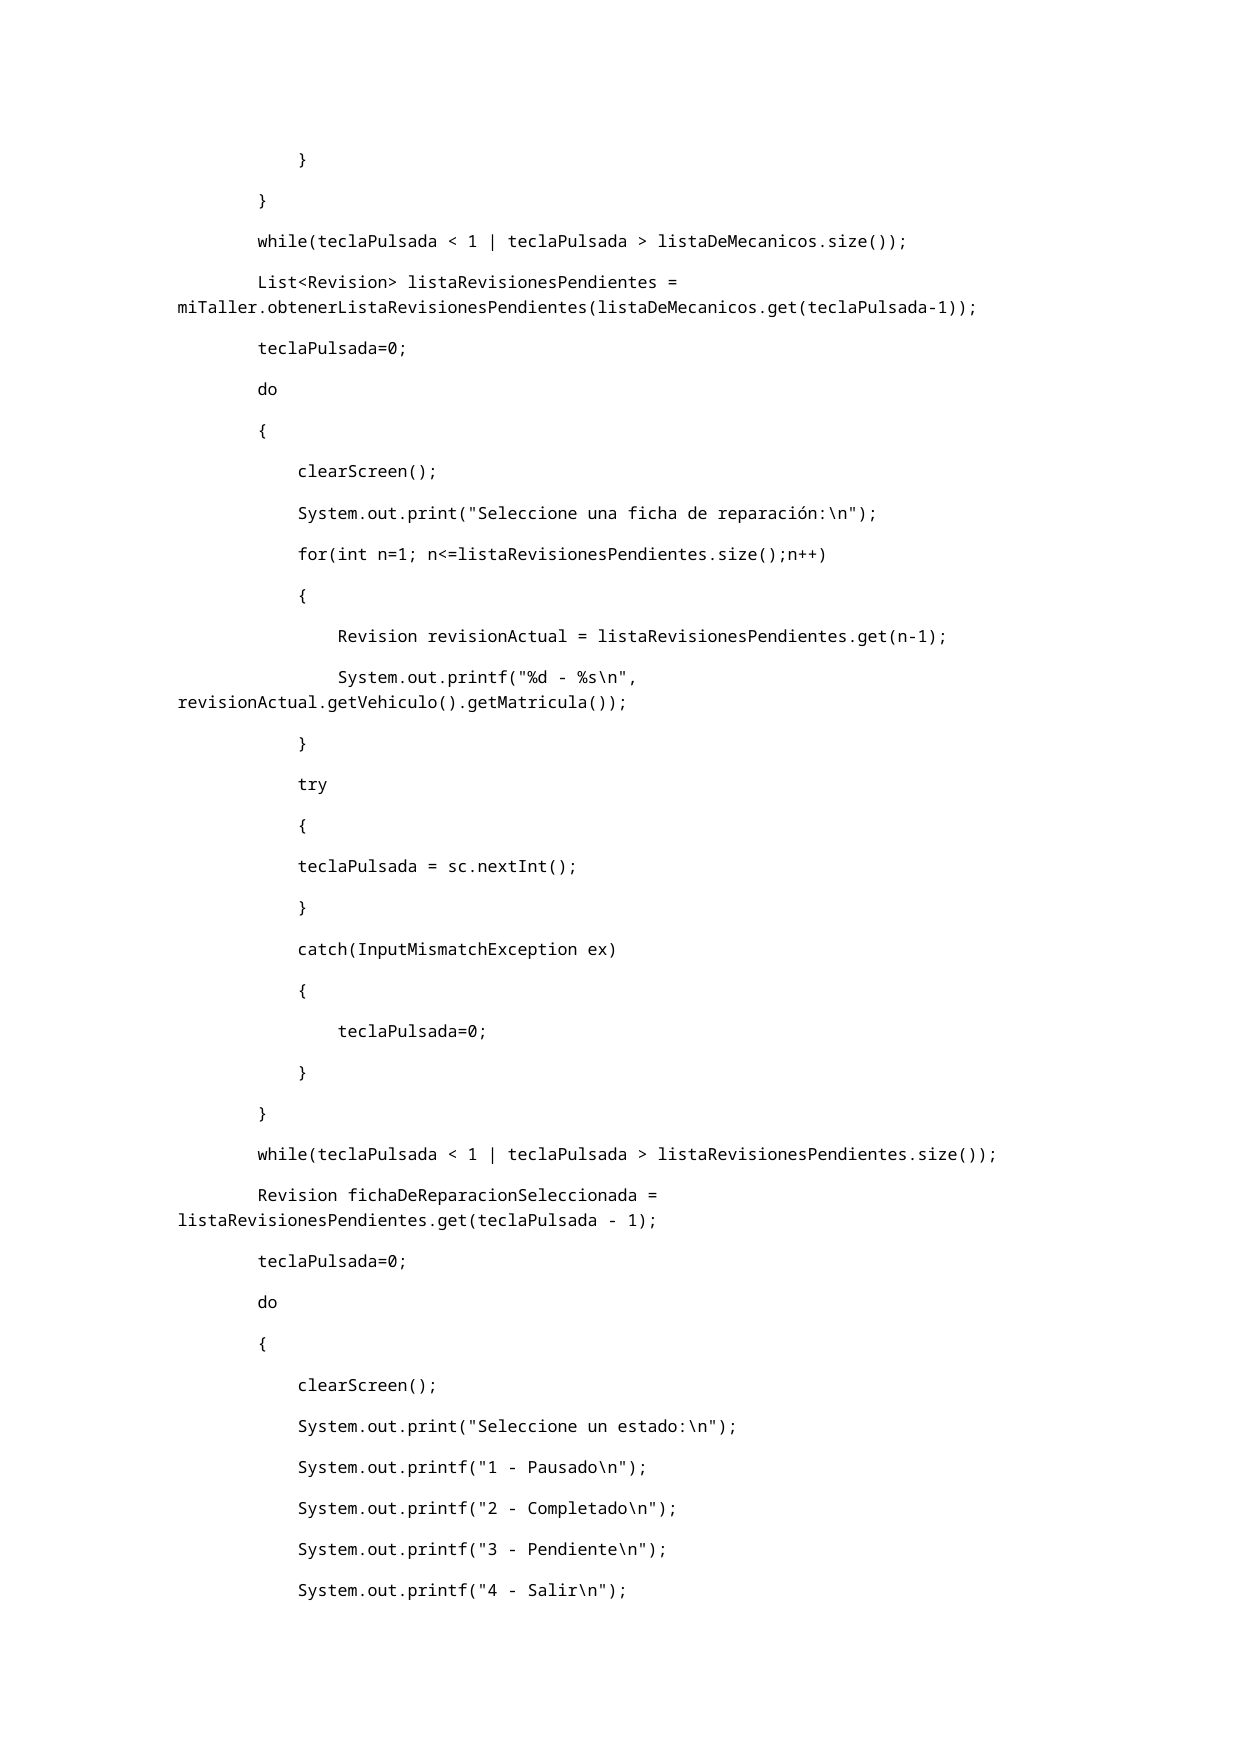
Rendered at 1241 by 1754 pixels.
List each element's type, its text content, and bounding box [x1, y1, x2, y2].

text while(teclaPulsada < 1 | teclaPulsada > listaRevisionesPendientes.size()); [177, 1143, 1063, 1166]
text } [177, 1061, 1063, 1083]
text do [177, 378, 1063, 401]
text System.out.print("Seleccione una ficha de reparación:\n"); [177, 501, 1063, 524]
text System.out.print("Seleccione un estado:\n"); [177, 1414, 1063, 1437]
text while(teclaPulsada < 1 | teclaPulsada > listaDeMecanicos.size()); [177, 230, 1063, 253]
text { [177, 978, 1063, 1001]
text teclaPulsada=0; [177, 1019, 1063, 1042]
text teclaPulsada=0; [177, 1250, 1063, 1272]
text { [177, 814, 1063, 836]
text do [177, 1291, 1063, 1313]
text teclaPulsada = sc.nextInt(); [177, 855, 1063, 878]
text System.out.printf("%d - %s\n", revisionActual.getVehiculo().getMatricula()); [177, 666, 1063, 713]
text } [177, 896, 1063, 919]
text for(int n=1; n<=listaRevisionesPendientes.size();n++) [177, 542, 1063, 565]
text } [177, 189, 1063, 211]
text } [177, 1102, 1063, 1124]
text } [177, 148, 1063, 170]
text clearScreen(); [177, 460, 1063, 483]
text { [177, 583, 1063, 606]
text Revision revisionActual = listaRevisionesPendientes.get(n-1); [177, 625, 1063, 647]
text teclaPulsada=0; [177, 337, 1063, 359]
text List<Revision> listaRevisionesPendientes = miTaller.obtenerListaRevisionesPendientes(listaDeMecanicos.get(teclaPulsada-1)); [177, 271, 1063, 318]
text clearScreen(); [177, 1373, 1063, 1396]
text System.out.printf("1 - Pausado\n"); [177, 1455, 1063, 1478]
text { [177, 1332, 1063, 1355]
text System.out.printf("3 - Pendiente\n"); [177, 1538, 1063, 1560]
text System.out.printf("2 - Completado\n"); [177, 1497, 1063, 1519]
text Revision fichaDeReparacionSeleccionada = listaRevisionesPendientes.get(teclaPulsada - 1); [177, 1184, 1063, 1231]
text } [177, 731, 1063, 754]
text catch(InputMismatchException ex) [177, 937, 1063, 960]
text System.out.printf("4 - Salir\n"); [177, 1579, 1063, 1602]
text { [177, 419, 1063, 442]
text try [177, 773, 1063, 795]
